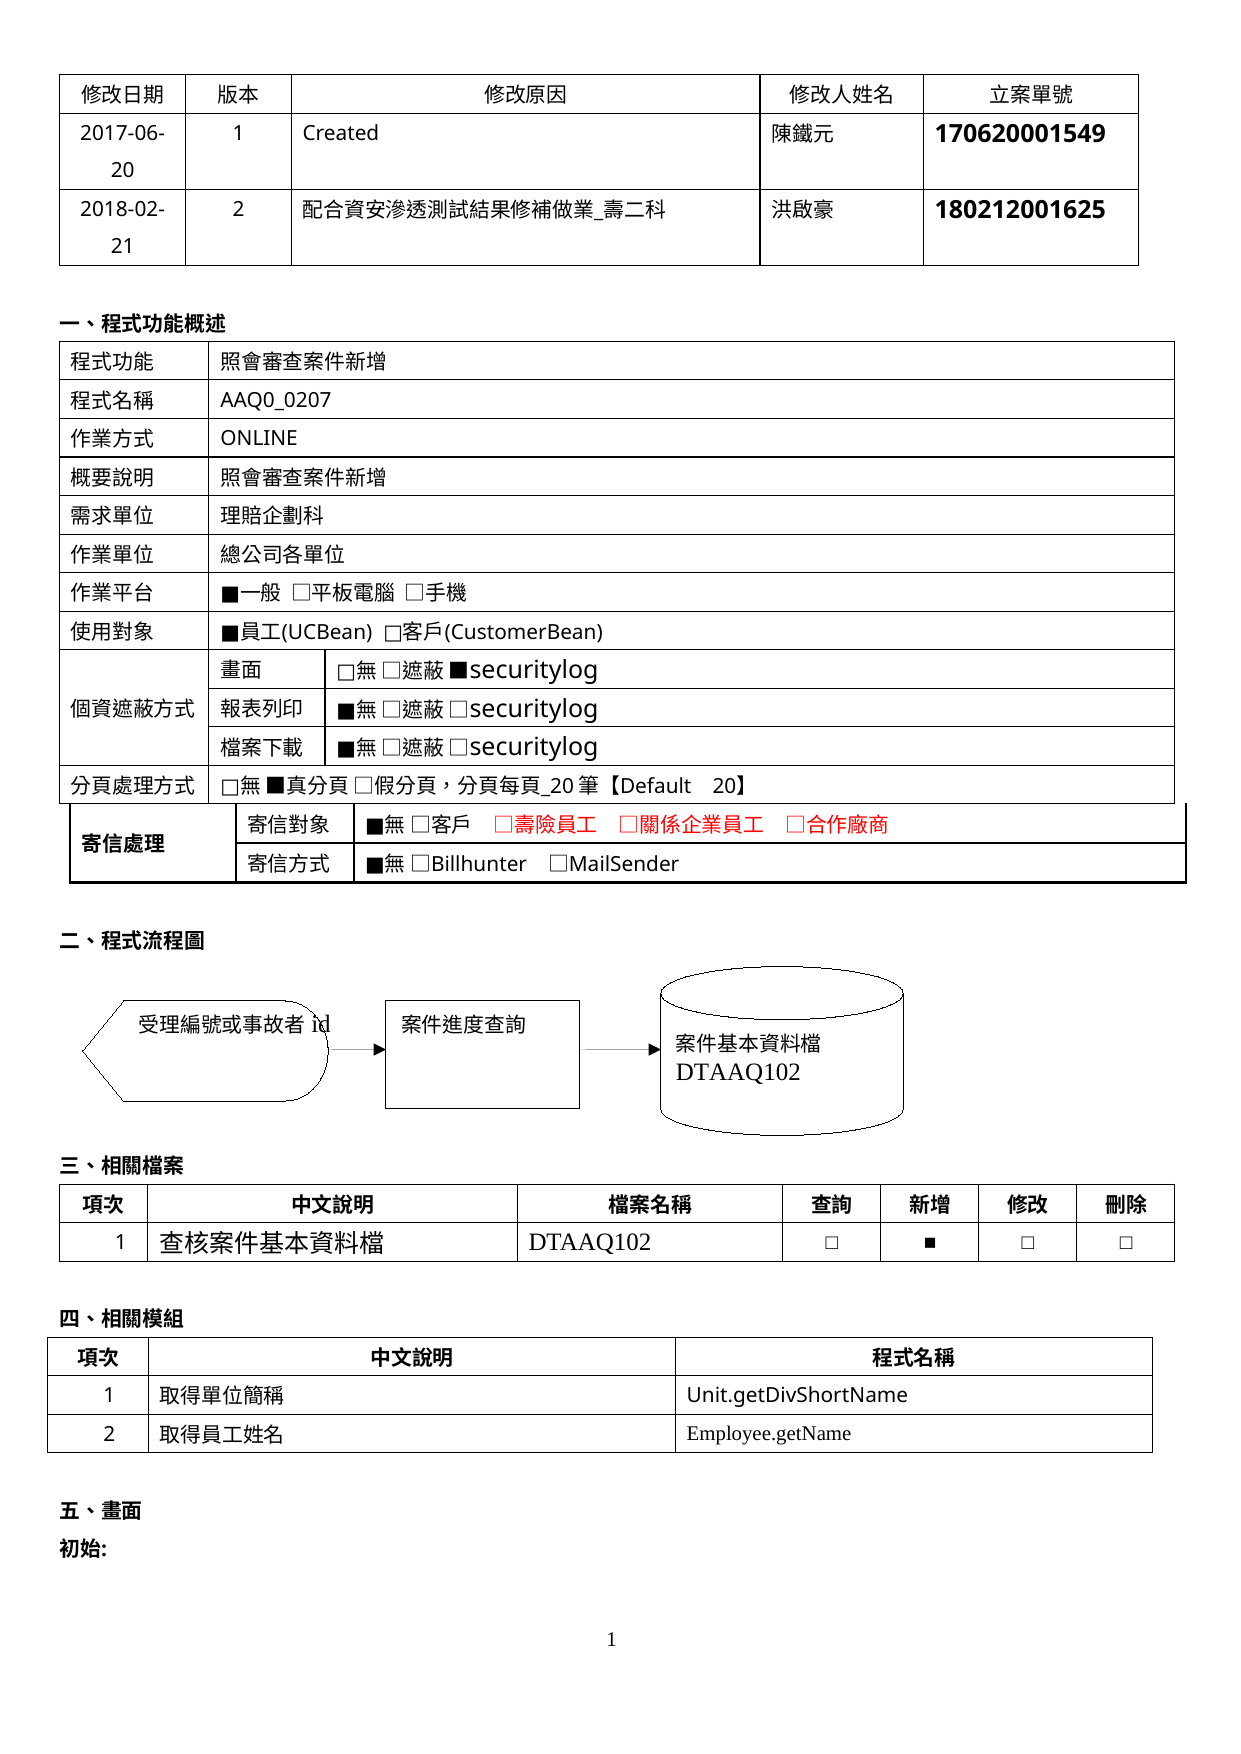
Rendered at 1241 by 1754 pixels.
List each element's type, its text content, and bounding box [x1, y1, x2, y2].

table_cell 2017-06-20 [60, 114, 185, 189]
table_cell 總公司各單位 [209, 535, 1174, 572]
table_cell 陳鐵元 [761, 114, 923, 189]
text 二、程式流程圖 [59, 921, 1163, 958]
table_cell 個資遮蔽方式 [60, 650, 208, 765]
table_cell 作業方式 [60, 419, 208, 456]
text 四、相關模組 [59, 1299, 1163, 1337]
table_cell ■員工(UCBean) □客戶(CustomerBean) [209, 612, 1174, 649]
table_cell 作業平台 [60, 573, 208, 611]
table_header 中文說明 [148, 1185, 517, 1222]
table_cell 配合資安滲透測試結果修補做業_壽二科 [292, 190, 759, 265]
table_cell ■無 □遮蔽 □securitylog [326, 689, 1174, 726]
table_header 修改日期 [60, 75, 185, 113]
table_cell [48, 1415, 148, 1452]
table_cell Unit.getDivShortName [676, 1376, 1152, 1414]
table_cell □無 □遮蔽 ■securitylog [326, 650, 1174, 688]
table_cell □ [979, 1223, 1076, 1261]
table_cell ■無 □客戶 □壽險員工 □關係企業員工 □合作廠商 [355, 803, 1185, 842]
table_header 版本 [186, 75, 291, 113]
table_header 項次 [60, 1185, 147, 1222]
table_cell 170620001549 [924, 114, 1138, 189]
text 五、畫面 [59, 1491, 1163, 1528]
table_header 刪除 [1077, 1185, 1174, 1222]
table_cell 分頁處理方式 [60, 766, 208, 803]
table_header 照會審查案件新增 [209, 342, 1174, 379]
table_cell 概要說明 [60, 458, 208, 495]
table_cell 查核案件基本資料檔 [148, 1223, 517, 1261]
table_header 項次 [48, 1338, 148, 1375]
table_cell 報表列印 [209, 689, 324, 726]
table_cell 照會審查案件新增 [209, 458, 1174, 495]
table_cell 取得單位簡稱 [149, 1376, 675, 1414]
table_cell [60, 1223, 147, 1261]
table_cell 理賠企劃科 [209, 496, 1174, 533]
table_cell 寄信方式 [237, 844, 353, 881]
table_cell ONLINE [209, 419, 1174, 456]
table_cell ■ [881, 1223, 978, 1261]
table_header 檔案名稱 [518, 1185, 782, 1222]
text 初始: [59, 1528, 1163, 1566]
table_header 新增 [881, 1185, 978, 1222]
table_cell 寄信處理 [71, 804, 235, 881]
table_header 中文說明 [149, 1338, 675, 1375]
table_cell DTAAQ102 [518, 1223, 782, 1261]
table_cell □無 ■真分頁 □假分頁，分頁每頁_20筆【Default 20】 [209, 766, 1174, 803]
table_cell 使用對象 [60, 612, 208, 649]
table_header 程式功能 [60, 342, 208, 379]
table_cell 2 [186, 190, 291, 265]
table_cell 畫面 [209, 650, 324, 688]
table_cell Employee.getName [676, 1415, 1152, 1452]
table_cell 寄信對象 [237, 804, 353, 842]
table_cell [48, 1376, 148, 1414]
table_cell 程式名稱 [60, 380, 208, 418]
table_cell 檔案下載 [209, 727, 324, 765]
table_cell Created [292, 114, 759, 189]
table_cell □ [1077, 1223, 1174, 1261]
table_cell □ [783, 1223, 880, 1261]
table_header 修改 [979, 1185, 1076, 1222]
table_cell AAQ0_0207 [209, 380, 1174, 418]
table_cell ■無 □Billhunter □MailSender [355, 844, 1185, 881]
table_cell 需求單位 [60, 496, 208, 533]
table_header 程式名稱 [676, 1338, 1152, 1375]
table_cell 180212001625 [924, 190, 1138, 265]
table_cell ■無 □遮蔽 □securitylog [326, 727, 1174, 765]
table_cell 1 [186, 114, 291, 189]
table_cell 作業單位 [60, 535, 208, 572]
table_header 修改原因 [292, 75, 759, 113]
table_header 立案單號 [924, 75, 1138, 113]
table_cell 取得員工姓名 [149, 1415, 675, 1452]
text 三、相關檔案 [59, 1146, 1163, 1183]
table_cell 洪啟豪 [761, 190, 923, 265]
table_cell 2018-02-21 [60, 190, 185, 265]
text 一、程式功能概述 [59, 303, 1163, 341]
table_header 查詢 [783, 1185, 880, 1222]
table_cell ■一般 □平板電腦 □手機 [209, 573, 1174, 611]
table_header 修改人姓名 [761, 75, 923, 113]
